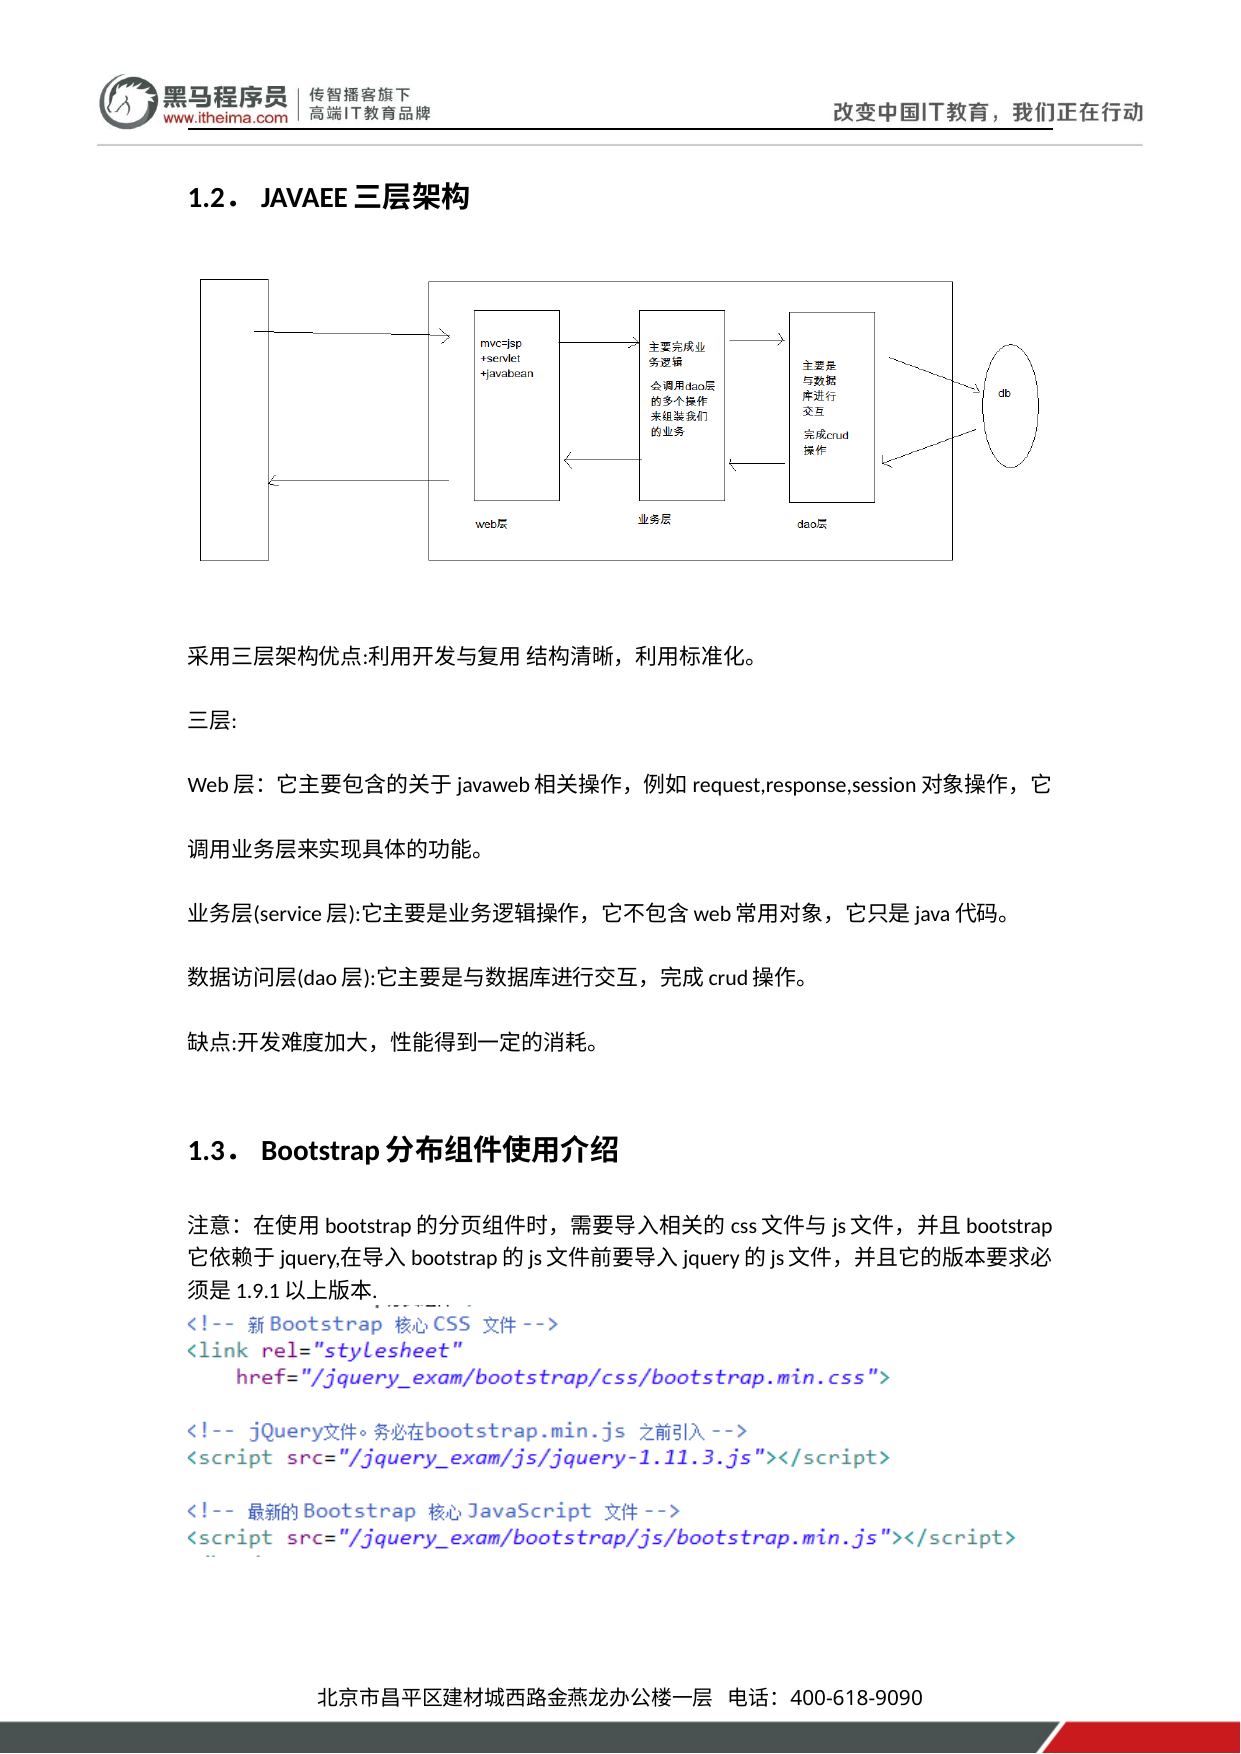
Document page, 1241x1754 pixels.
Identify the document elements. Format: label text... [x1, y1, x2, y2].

subtitle Bootstrap分布组件使用介绍 [187, 1115, 1053, 1180]
picture [0, 3, 1241, 153]
text 缺点:开发难度加大，性能得到一定的消耗。 [187, 1024, 1053, 1057]
picture [0, 1662, 1241, 1753]
picture [187, 1305, 1053, 1557]
text 三层: [187, 702, 1053, 735]
text 采用三层架构优点:利用开发与复用 结构清晰，利用标准化。 [187, 638, 1053, 671]
text Web层：它主要包含的关于javaweb相关操作，例如request,response,session对象操作，它调用业务层来实现具体的功能。 [187, 767, 1053, 864]
text 数据访问层(dao层):它主要是与数据库进行交互，完成crud操作。 [187, 960, 1053, 992]
subtitle JAVAEE三层架构 [187, 162, 1053, 227]
text 业务层(service层):它主要是业务逻辑操作，它不包含web常用对象，它只是java代码。 [187, 896, 1053, 928]
text 注意：在使用bootstrap的分页组件时，需要导入相关的css文件与js文件，并且bootstrap它依赖于jquery,在导入bootstrap的js文件前要导入jquery的js文件，并且它的版本要求必须是1.9.1以上版本. [187, 1207, 1053, 1305]
picture [187, 254, 1053, 594]
